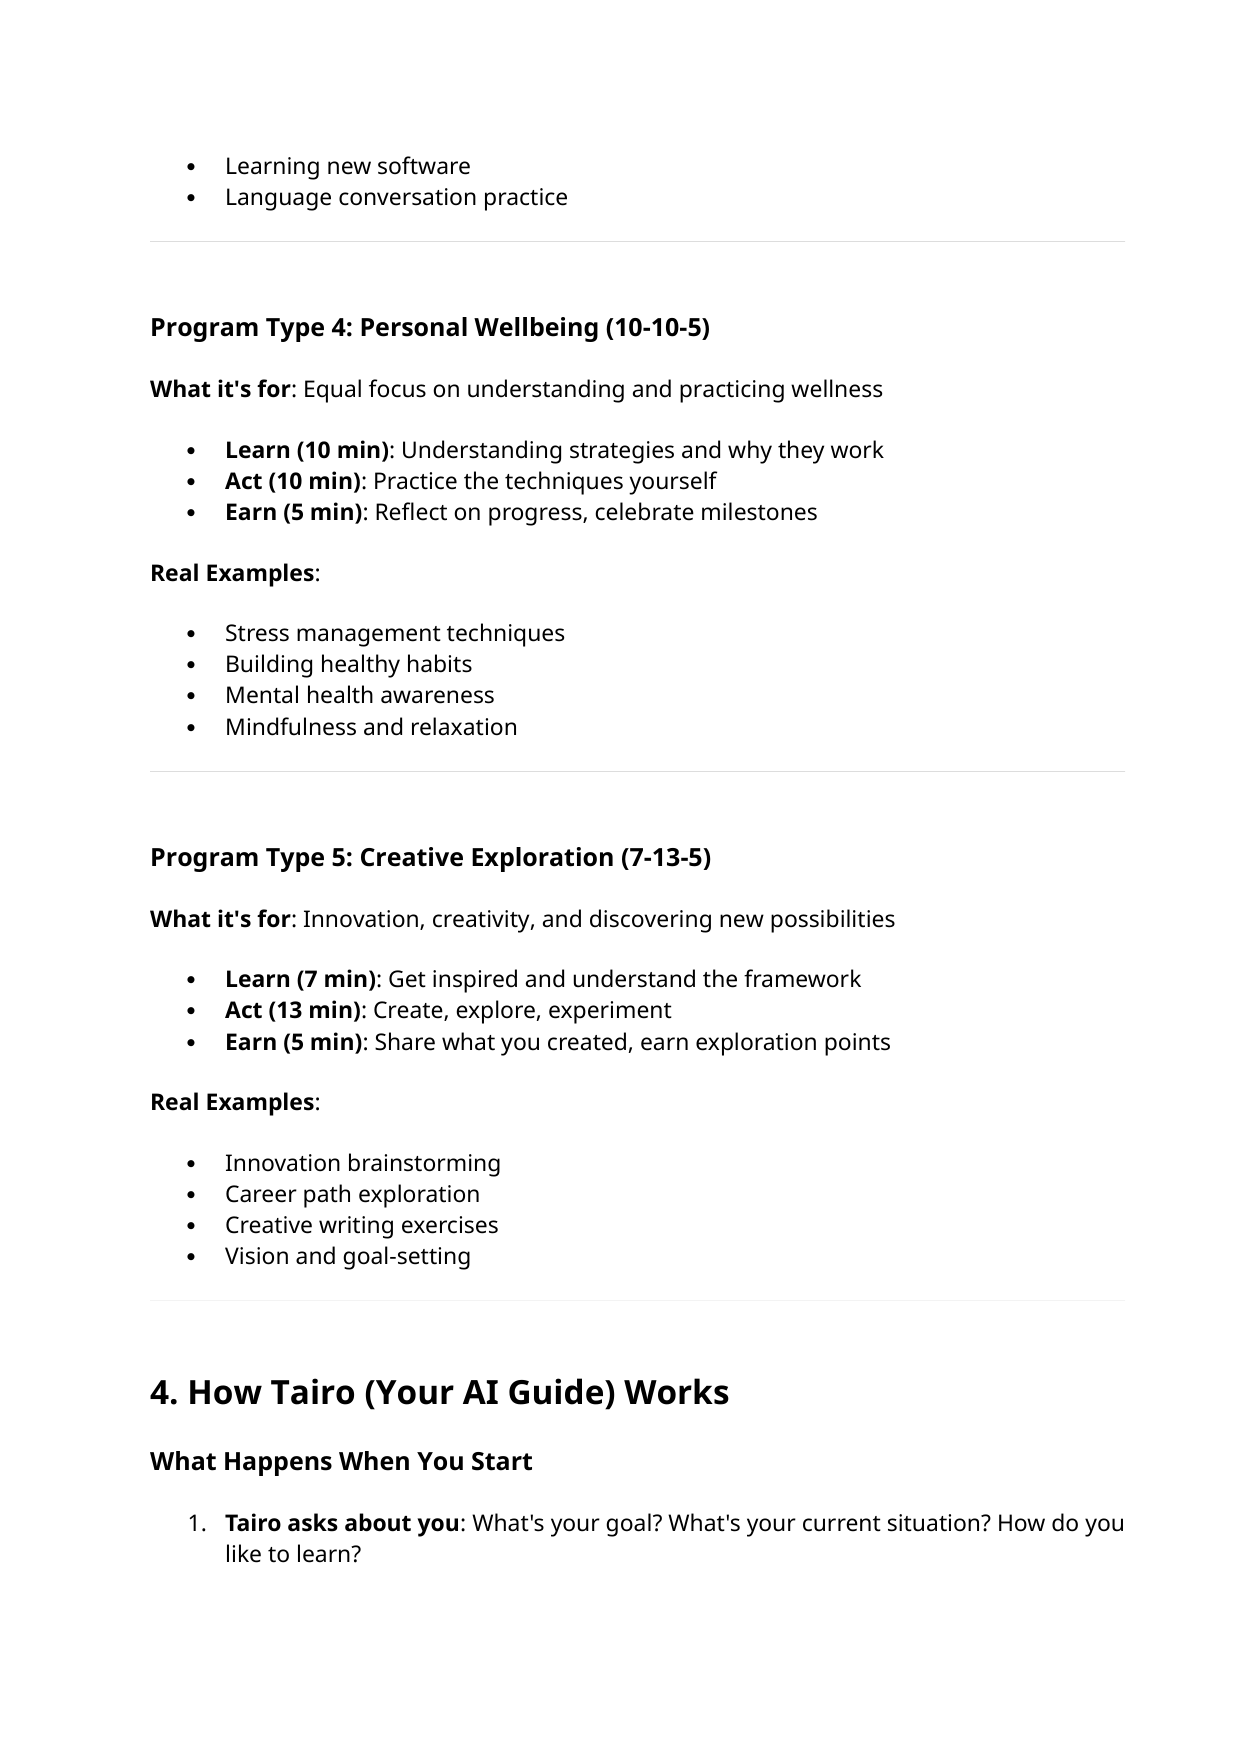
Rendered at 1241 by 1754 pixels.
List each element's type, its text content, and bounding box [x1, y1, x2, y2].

list Act (13 min): Create, explore, experiment [187, 1524, 1165, 1555]
subtitle Program Type 5: Creative Exploration (7-13-5) [150, 1369, 1165, 1403]
text What it's for: Building real skills through doing, not just reading [150, 373, 1165, 404]
text What it's for: Equal focus on understanding and practicing wellness [150, 903, 1165, 934]
list Mental health awareness [187, 1209, 1165, 1240]
subtitle Program Type 4: Personal Wellbeing (10-10-5) [150, 839, 1165, 873]
list Stress management techniques [187, 1146, 1165, 1178]
list Mindfulness and relaxation [187, 1240, 1165, 1271]
list Communication skills workshop [187, 617, 1165, 648]
list Building healthy habits [187, 1178, 1165, 1209]
list Leadership development [187, 648, 1165, 679]
list Language conversation practice [187, 711, 1165, 742]
text Real Examples: [150, 1086, 1165, 1117]
list Learn (10 min): Understanding strategies and why they work [187, 963, 1165, 994]
text What it's for: Innovation, creativity, and discovering new possibilities [150, 1432, 1165, 1463]
list Legal compliance requirements [187, 181, 1165, 212]
list Learn (7 min): Get inspired and understand the framework [187, 1493, 1165, 1524]
subtitle Program Type 3: Hands-On Practice (8-12-5) [150, 310, 1165, 344]
list Earn (5 min): Show what you learned, track your improvement [187, 496, 1165, 527]
list Learn (8 min): Essential concepts and techniques [187, 434, 1165, 465]
list Act (10 min): Practice the techniques yourself [187, 994, 1165, 1026]
list Technical knowledge building [187, 150, 1165, 181]
text Real Examples: [150, 557, 1165, 588]
list Learning new software [187, 679, 1165, 711]
list Earn (5 min): Share what you created, earn exploration points [187, 1555, 1165, 1586]
list Earn (5 min): Reflect on progress, celebrate milestones [187, 1026, 1165, 1057]
list Act (12 min): Guided practice, trying things out [187, 465, 1165, 496]
